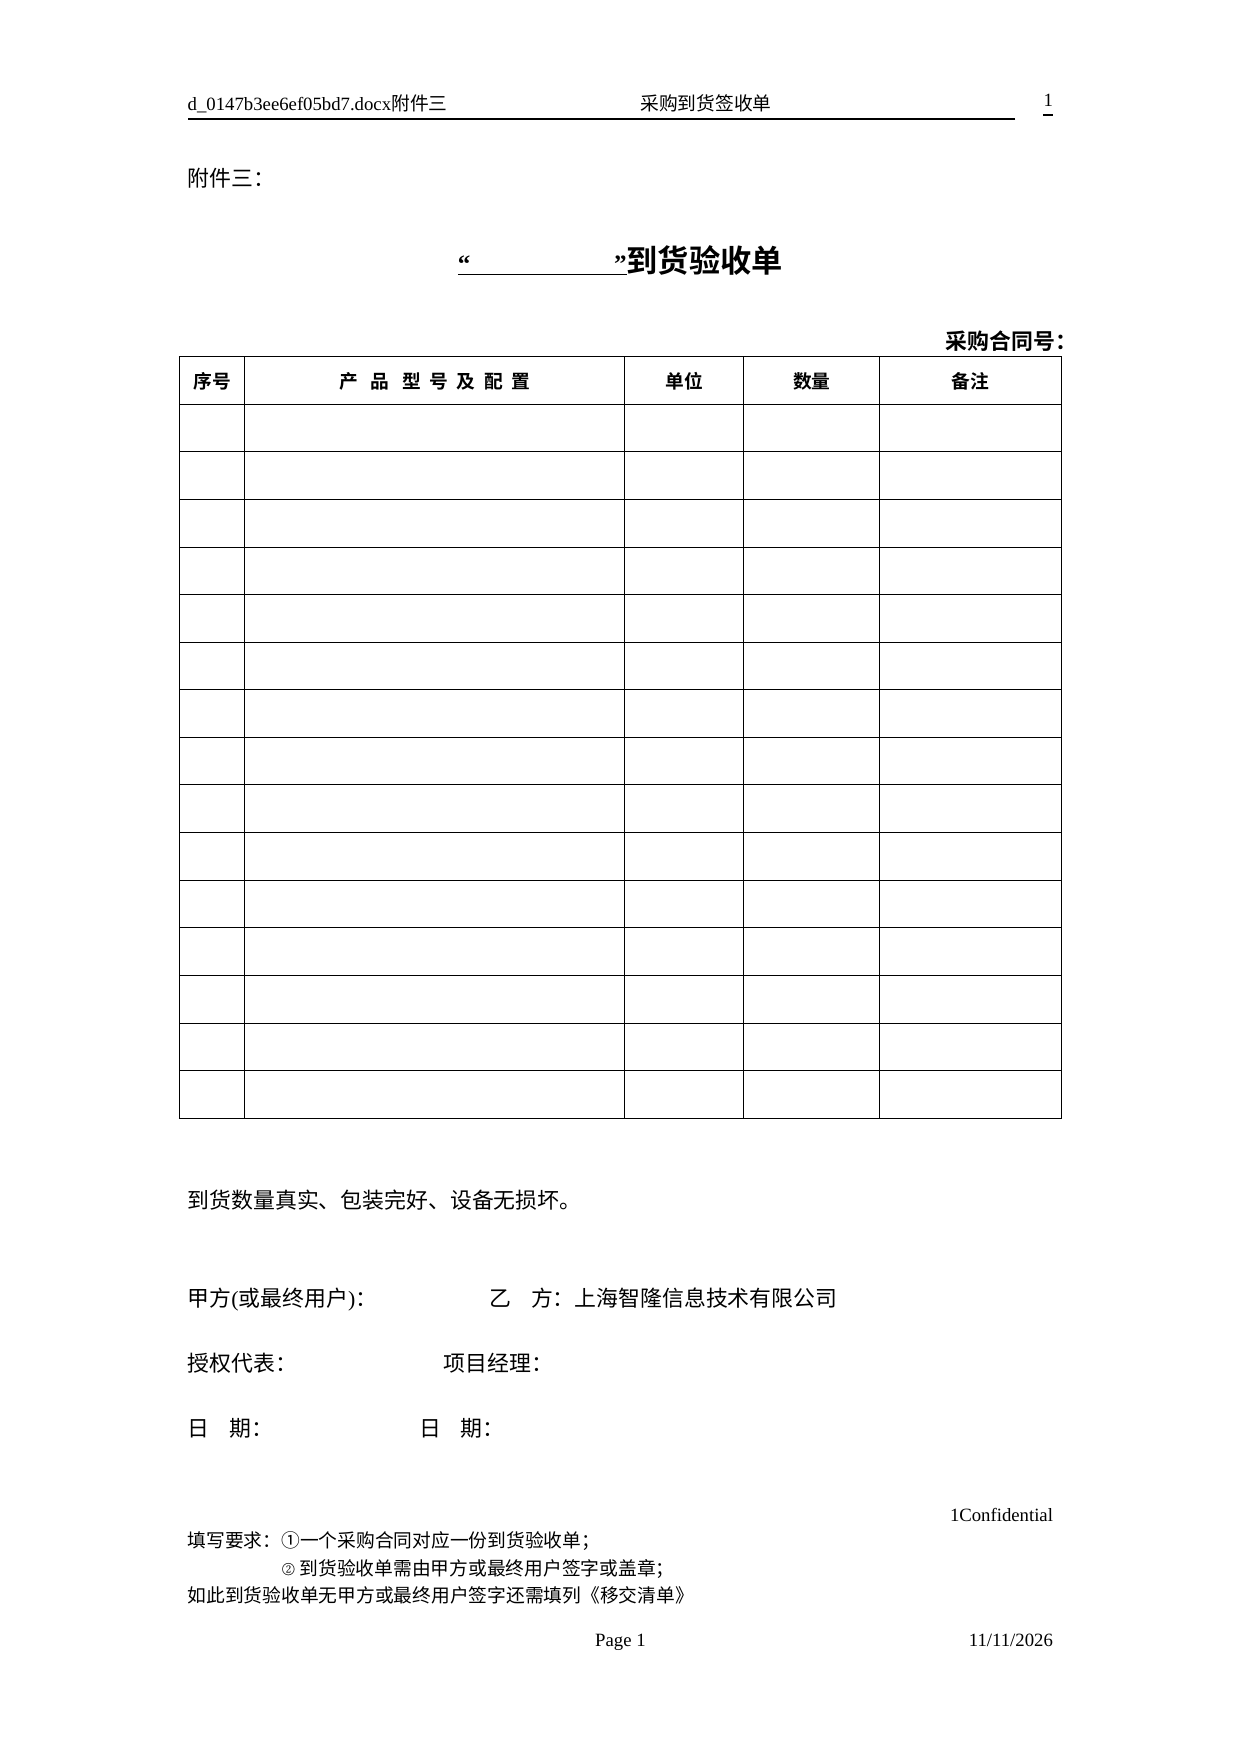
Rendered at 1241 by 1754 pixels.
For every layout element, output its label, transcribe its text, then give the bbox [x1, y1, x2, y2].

table_cell [625, 833, 743, 879]
table_cell [744, 881, 879, 927]
text 甲方(或最终用户)： 乙 方：上海智隆信息技术有限公司 [187, 1281, 1053, 1313]
table_cell [180, 833, 244, 879]
table_cell [880, 881, 1061, 927]
table_cell [180, 785, 244, 832]
table_cell [245, 452, 624, 499]
table_cell [625, 1024, 743, 1070]
table_cell [744, 1071, 879, 1118]
table_header 数量 [744, 357, 879, 403]
table_cell [245, 1024, 624, 1070]
table_cell [880, 833, 1061, 879]
table_cell [180, 881, 244, 927]
table_cell [744, 785, 879, 832]
table_cell [880, 548, 1061, 594]
table_cell [245, 405, 624, 451]
table_cell [180, 500, 244, 546]
table_cell [880, 738, 1061, 784]
table_cell [625, 690, 743, 737]
table_header 备注 [880, 357, 1061, 403]
table_cell [880, 1024, 1061, 1070]
table_cell [744, 738, 879, 784]
table_cell [245, 928, 624, 975]
text 附件三： [187, 161, 1053, 193]
table_cell [744, 833, 879, 879]
table_cell [625, 452, 743, 499]
table_cell [744, 690, 879, 737]
table_cell [625, 881, 743, 927]
table_cell [180, 643, 244, 689]
table_cell [180, 976, 244, 1022]
text “ ”到货验收单 [187, 226, 1053, 291]
table_cell [625, 405, 743, 451]
table_cell [245, 1071, 624, 1118]
table_cell [625, 548, 743, 594]
table_cell [245, 500, 624, 546]
table_cell [180, 928, 244, 975]
table_cell [625, 785, 743, 832]
table_cell [625, 595, 743, 642]
table_cell [625, 500, 743, 546]
table_cell [245, 738, 624, 784]
table_cell [180, 690, 244, 737]
table_cell [744, 595, 879, 642]
table_cell [625, 643, 743, 689]
table_cell [880, 595, 1061, 642]
table_cell [180, 548, 244, 594]
table_cell [245, 548, 624, 594]
table_cell [180, 595, 244, 642]
table_cell [245, 833, 624, 879]
table_cell [180, 1071, 244, 1118]
table_cell [744, 1024, 879, 1070]
table_cell [625, 1071, 743, 1118]
table_cell [180, 405, 244, 451]
text 到货数量真实、包装完好、设备无损坏。 [187, 1183, 1053, 1216]
table_cell [744, 405, 879, 451]
table_cell [245, 595, 624, 642]
table_cell [180, 1024, 244, 1070]
table_cell [880, 643, 1061, 689]
table_cell [245, 976, 624, 1022]
table_cell [880, 500, 1061, 546]
table_cell [625, 738, 743, 784]
table_cell [880, 452, 1061, 499]
table_cell [744, 976, 879, 1022]
text 采购合同号： [187, 323, 1077, 356]
table_cell [245, 881, 624, 927]
table_cell [744, 643, 879, 689]
table_header 产 品 型 号 及 配 置 [245, 357, 624, 403]
table_cell [880, 785, 1061, 832]
table_cell [625, 976, 743, 1022]
table_cell [744, 500, 879, 546]
table_cell [880, 928, 1061, 975]
text 日 期： 日 期： [187, 1411, 1053, 1443]
table_cell [880, 690, 1061, 737]
table_header 序号 [180, 357, 244, 403]
table_cell [245, 643, 624, 689]
table_cell [245, 690, 624, 737]
table_cell [245, 785, 624, 832]
table_cell [744, 452, 879, 499]
table_cell [180, 452, 244, 499]
table_header 单位 [625, 357, 743, 403]
text 授权代表： 项目经理： [187, 1346, 1053, 1378]
table_cell [880, 976, 1061, 1022]
table_cell [744, 928, 879, 975]
table_cell [625, 928, 743, 975]
table_cell [744, 548, 879, 594]
table_cell [180, 738, 244, 784]
table_cell [880, 405, 1061, 451]
table_cell [880, 1071, 1061, 1118]
